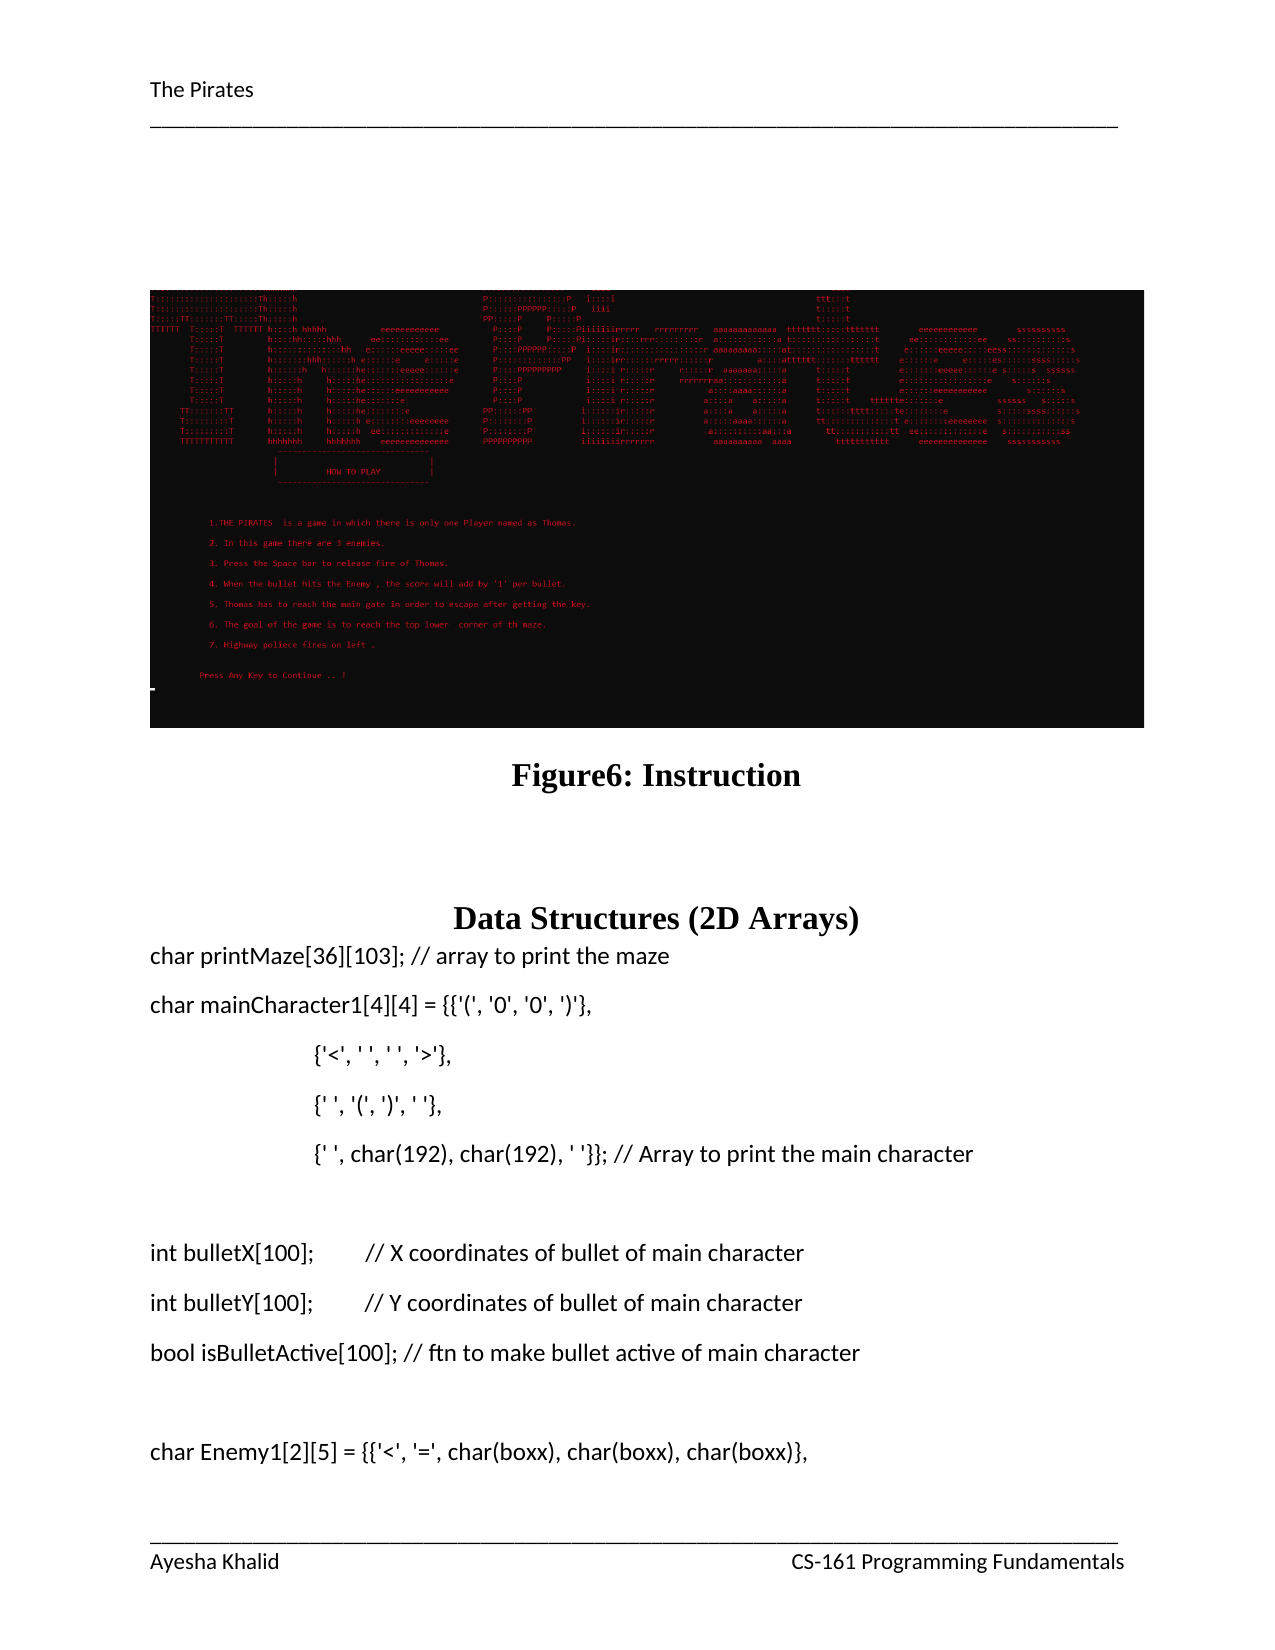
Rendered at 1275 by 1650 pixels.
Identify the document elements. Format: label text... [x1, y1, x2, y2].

text {' ', '(', ')', ' '}, [150, 1089, 1125, 1119]
text {' ', char(192), char(192), ' '}}; // Array to print the main character [150, 1138, 1125, 1169]
picture [150, 290, 1145, 728]
text char Enemy1[2][5] = {{'<', '=', char(boxx), char(boxx), char(boxx)}, [150, 1436, 1125, 1466]
subtitle Data Structures (2D Arrays) [187, 899, 1125, 937]
text char mainCharacter1[4][4] = {{'(', '0', '0', ')'}, [150, 989, 1125, 1020]
text int bulletX[100]; // X coordinates of bullet of main character [150, 1237, 1125, 1268]
text char printMaze[36][103]; // array to print the maze [150, 940, 1125, 971]
text {'<', ' ', ' ', '>'}, [150, 1039, 1125, 1070]
text bool isBulletActive[100]; // ftn to make bullet active of main character [150, 1337, 1125, 1367]
text int bulletY[100]; // Y coordinates of bullet of main character [150, 1287, 1125, 1318]
subtitle Figure6: Instruction [187, 755, 1125, 793]
